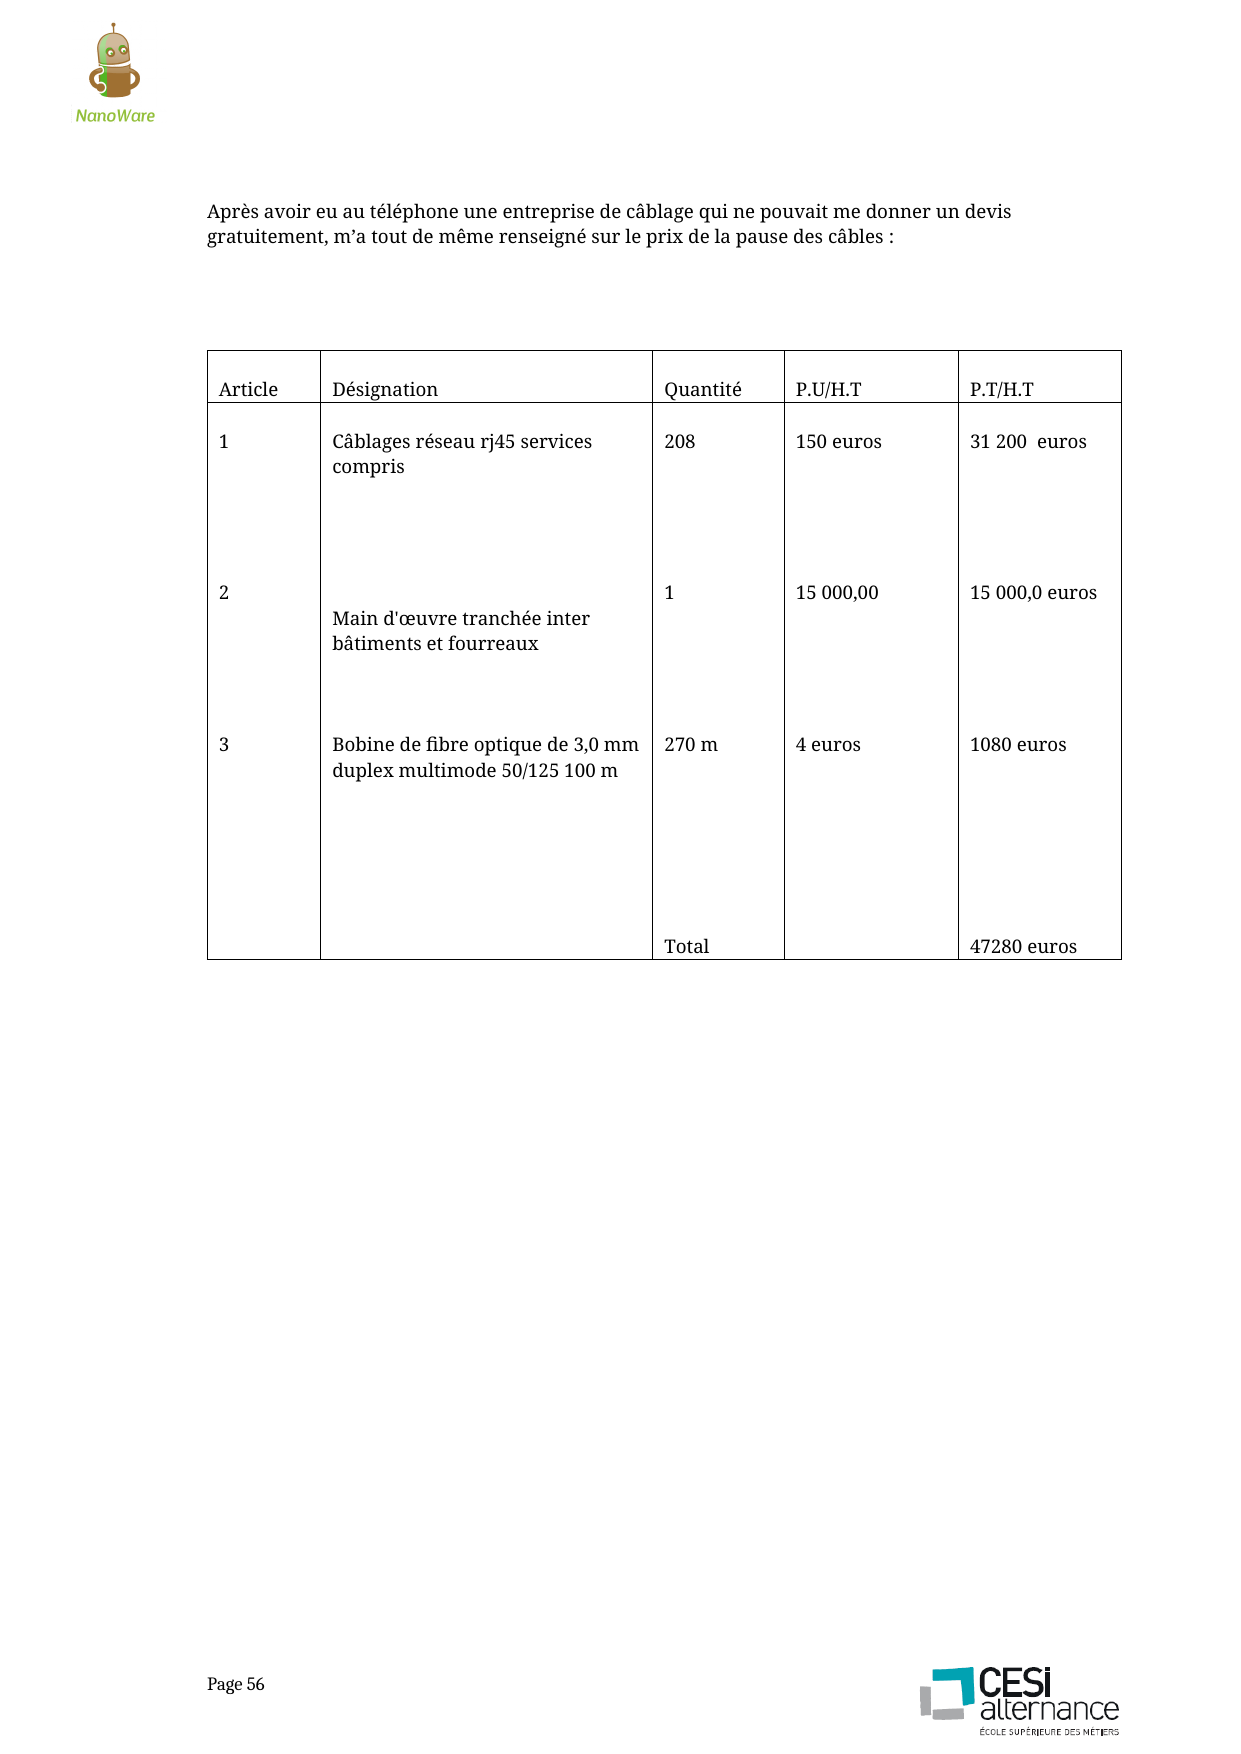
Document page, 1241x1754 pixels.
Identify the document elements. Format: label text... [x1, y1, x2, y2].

table_cell 208 1 270 m Total [653, 403, 784, 959]
table_cell 31 200 euros 15 000,0 euros 1080 euros 47280 euros [959, 403, 1121, 959]
table_header Désignation [321, 351, 652, 402]
text Après avoir eu au téléphone une entreprise de câblage qui ne pouvait me donner un devis gratuitement, m’a tout de même renseigné sur le prix de la pause des câbles : [207, 198, 1122, 249]
picture [71, 20, 170, 123]
table_header P.T/H.T [959, 351, 1121, 402]
table_header P.U/H.T [785, 351, 958, 402]
table_header Quantité [653, 351, 784, 402]
table_header Article [208, 351, 320, 402]
table_cell Câblages réseau rj45 services compris Main d'œuvre tranchée inter bâtiments et fourreaux Bobine de fibre optique de 3,0 mm duplex multimode 50/125 100 m [321, 403, 652, 959]
table_cell 150 euros 15 000,00 4 euros [785, 403, 958, 959]
table_cell 1 2 3 [208, 403, 320, 959]
